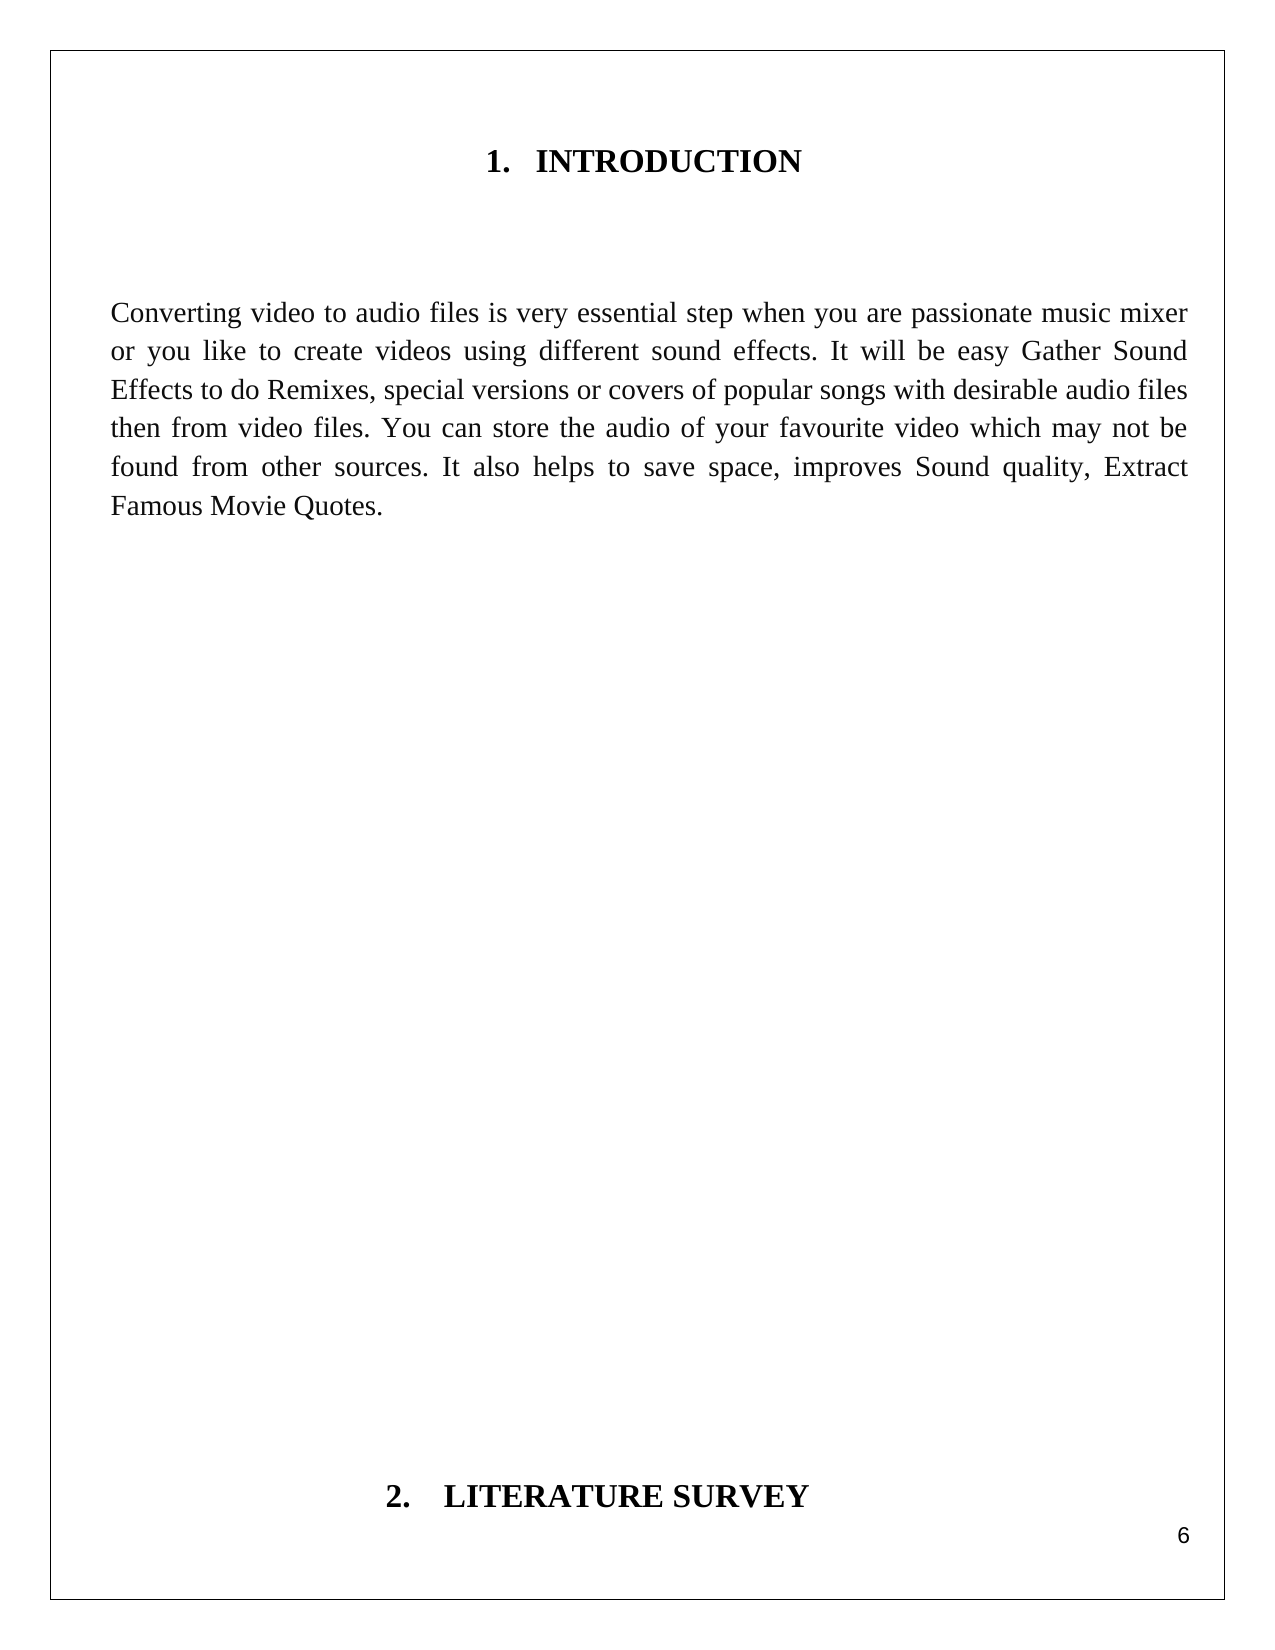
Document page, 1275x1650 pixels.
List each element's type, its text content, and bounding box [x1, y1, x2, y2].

text 2. LITERATURE SURVEY [110, 1477, 1190, 1515]
text Converting video to audio files is very essential step when you are passionate music mixer or you like to create videos using different sound effects. It will be easy Gather Sound Effects to do Remixes, special versions or covers of popular songs with desirable audio files then from video files. You can store the audio of your favourite video which may not be found from other sources. It also helps to save space, improves Sound quality, Extract Famous Movie Quotes. [110, 295, 1190, 521]
text 1. INTRODUCTION [110, 142, 1190, 180]
